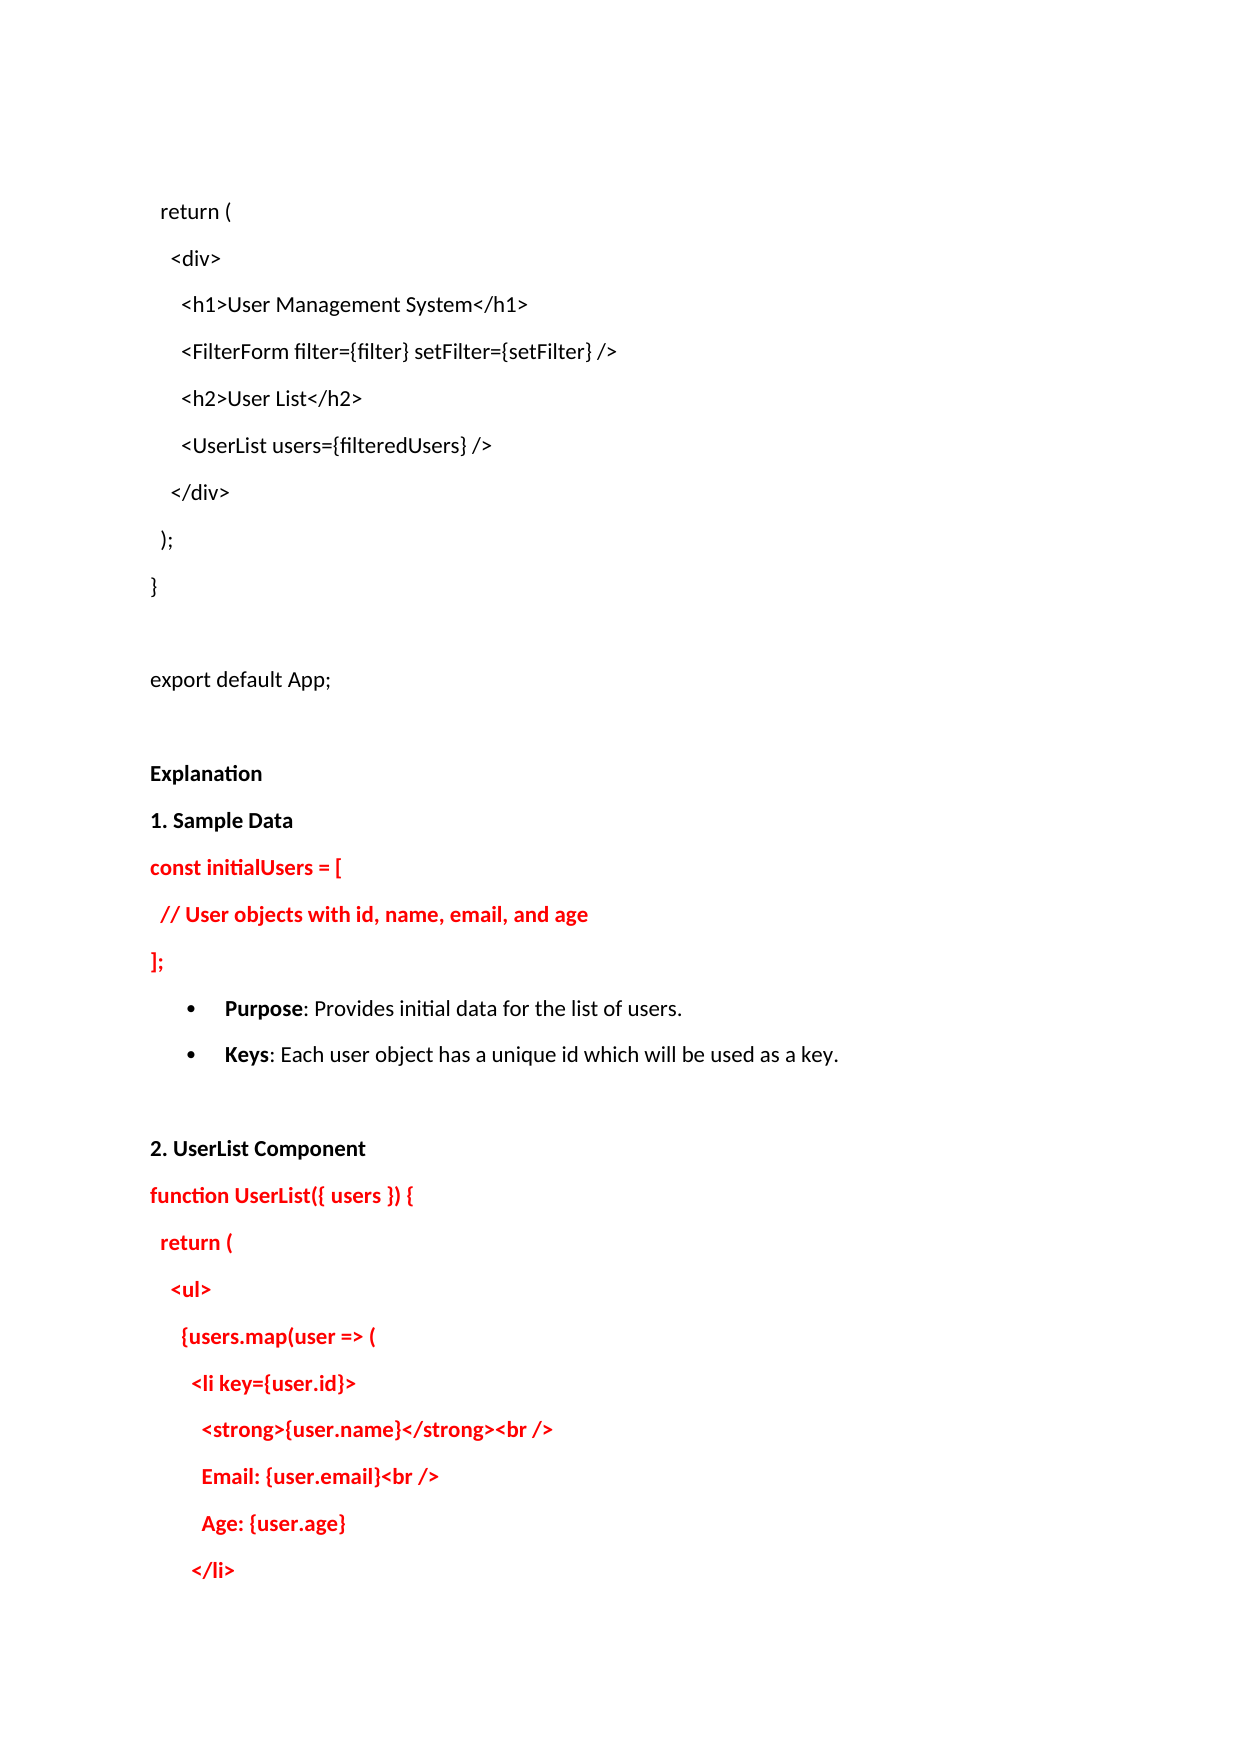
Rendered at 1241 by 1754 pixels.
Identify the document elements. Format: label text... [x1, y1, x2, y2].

text <strong>{user.name}</strong><br /> [150, 1416, 1090, 1444]
text <li key={user.id}> [150, 1369, 1090, 1397]
text Email: {user.email}<br /> [150, 1462, 1090, 1491]
text } [150, 572, 1090, 600]
text return ( [150, 197, 1090, 225]
list Keys: Each user object has a unique id which will be used as a key. [187, 1041, 1090, 1069]
text </li> [150, 1556, 1090, 1584]
text </div> [150, 478, 1090, 506]
text const initialUsers = [ [150, 853, 1090, 881]
text <UserList users={filteredUsers} /> [150, 431, 1090, 459]
text export default App; [150, 666, 1090, 694]
text 1. Sample Data [150, 806, 1090, 834]
text <h1>User Management System</h1> [150, 291, 1090, 319]
text <ul> [150, 1275, 1090, 1303]
text 2. UserList Component [150, 1134, 1090, 1162]
text Age: {user.age} [150, 1509, 1090, 1537]
text {users.map(user => ( [150, 1322, 1090, 1350]
text <FilterForm filter={filter} setFilter={setFilter} /> [150, 337, 1090, 366]
list Purpose: Provides initial data for the list of users. [187, 994, 1090, 1022]
text return ( [150, 1228, 1090, 1256]
text ]; [150, 947, 1090, 975]
text Explanation [150, 759, 1090, 787]
text ); [150, 525, 1090, 553]
text <div> [150, 244, 1090, 272]
text function UserList({ users }) { [150, 1181, 1090, 1209]
text // User objects with id, name, email, and age [150, 900, 1090, 928]
text <h2>User List</h2> [150, 384, 1090, 412]
